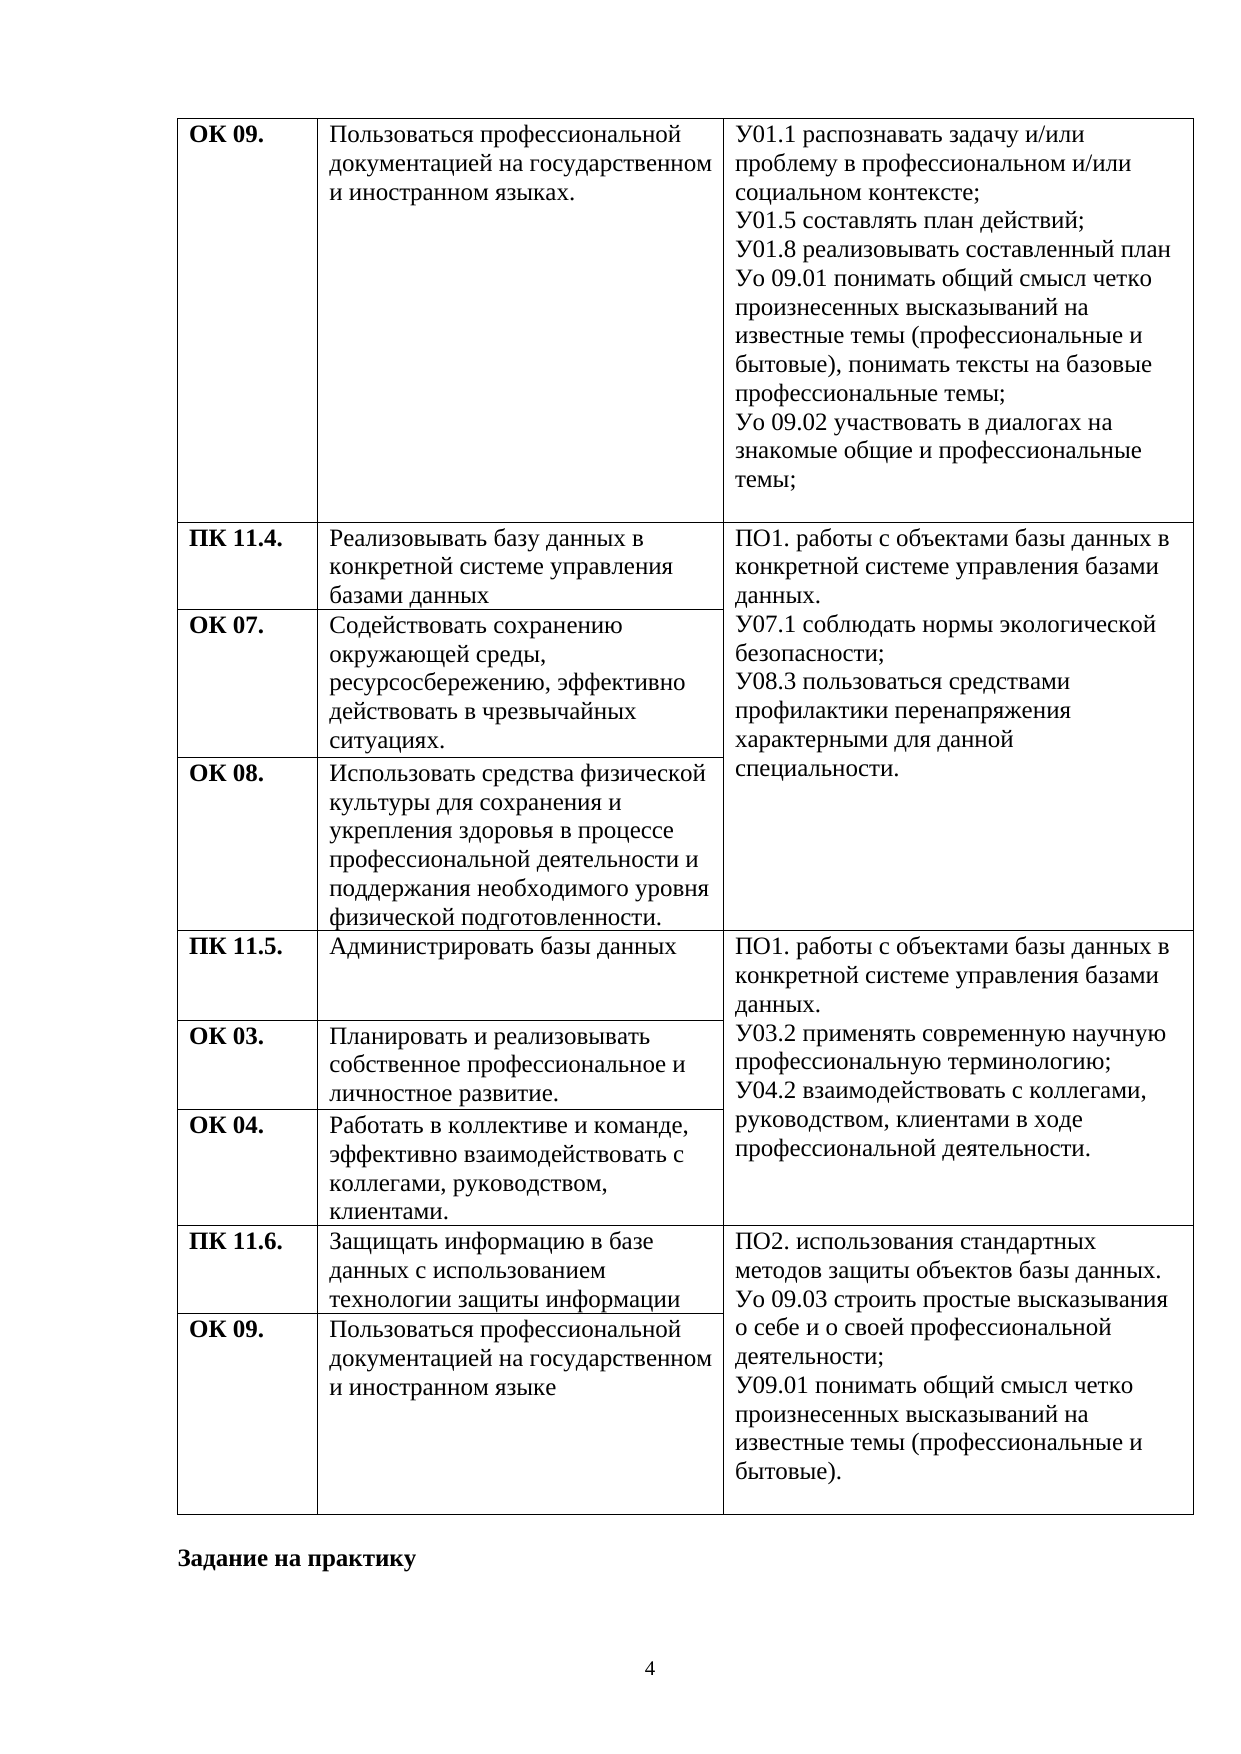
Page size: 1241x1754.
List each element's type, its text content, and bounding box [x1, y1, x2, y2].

table_cell Использовать средства физической культуры для сохранения и укрепления здоровья в процессе профессиональной деятельности и поддержания необходимого уровня физической подготовленности. [318, 758, 723, 930]
table_cell ПО2. использования стандартных методов защиты объектов базы данных. Уо 09.03 строить простые высказывания о себе и о своей профессиональной деятельности; У09.01 понимать общий смысл четко произнесенных высказываний на известные темы (профессиональные и бытовые). [724, 1226, 1193, 1514]
table_cell ОК 07. [178, 610, 317, 757]
table_cell ОК 08. [178, 758, 317, 930]
table_cell ПО1. работы с объектами базы данных в конкретной системе управления базами данных. У03.2 применять современную научную профессиональную терминологию; У04.2 взаимодействовать с коллегами, руководством, клиентами в ходе профессиональной деятельности. [724, 931, 1193, 1225]
table_cell ОК 09. [178, 119, 317, 522]
table_cell Пользоваться профессиональной документацией на государственном и иностранном языках. [318, 119, 723, 522]
table_cell ОК 04. [178, 1110, 317, 1225]
table_cell ПК 11.4. [178, 523, 317, 609]
table_cell Работать в коллективе и команде, эффективно взаимодействовать с коллегами, руководством, клиентами. [318, 1110, 723, 1225]
table_cell Реализовывать базу данных в конкретной системе управления базами данных [318, 523, 723, 609]
table_cell ОК 03. [178, 1021, 317, 1109]
table_cell Содействовать сохранению окружающей среды, ресурсосбережению, эффективно действовать в чрезвычайных ситуациях. [318, 610, 723, 757]
text Задание на практику [177, 1543, 1122, 1572]
table_cell ПО1. работы с объектами базы данных в конкретной системе управления базами данных. У07.1 соблюдать нормы экологической безопасности; У08.3 пользоваться средствами профилактики перенапряжения характерными для данной специальности. [724, 523, 1193, 930]
table_cell Защищать информацию в базе данных с использованием технологии защиты информации [318, 1226, 723, 1313]
table_cell ПК 11.5. [178, 931, 317, 1020]
table_cell ПК 11.6. [178, 1226, 317, 1313]
table_cell Планировать и реализовывать собственное профессиональное и личностное развитие. [318, 1021, 723, 1109]
table_cell Администрировать базы данных [318, 931, 723, 1020]
table_cell ОК 09. [178, 1314, 317, 1514]
table_cell Пользоваться профессиональной документацией на государственном и иностранном языке [318, 1314, 723, 1514]
